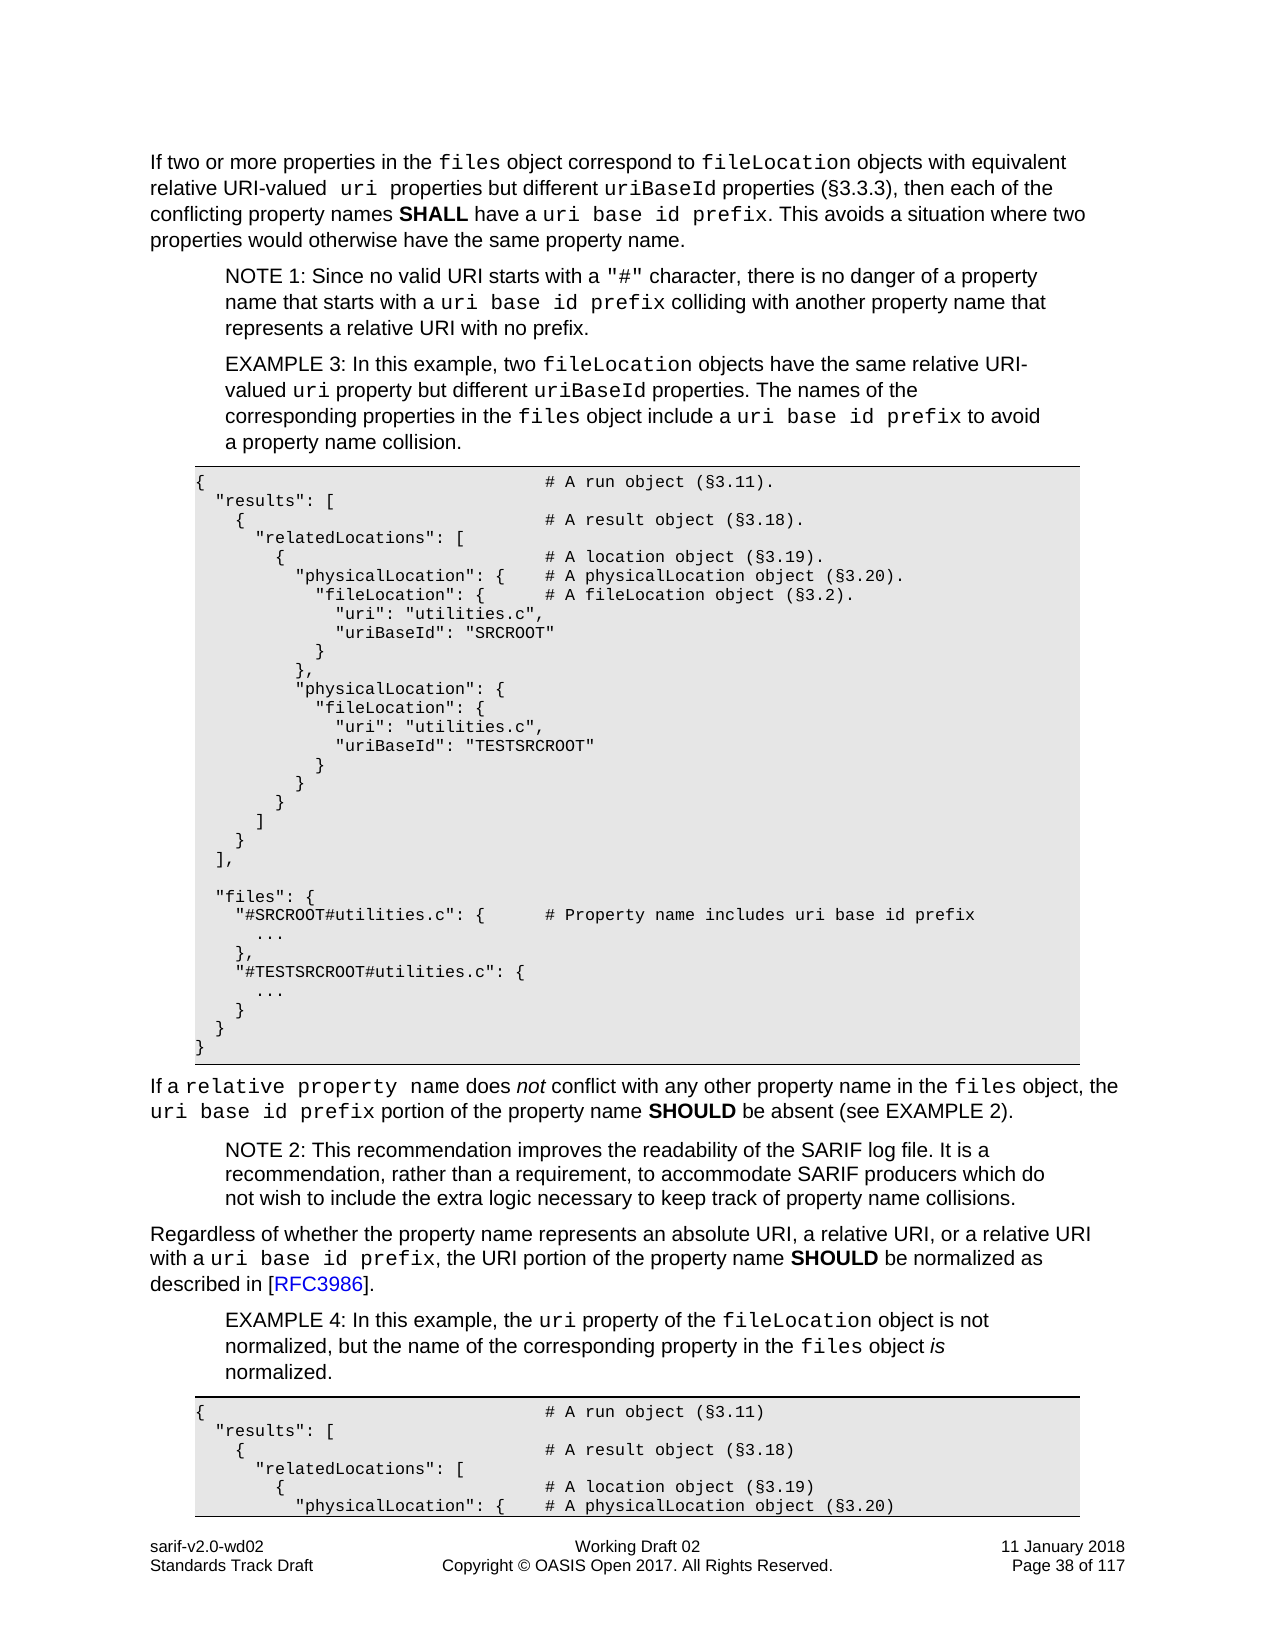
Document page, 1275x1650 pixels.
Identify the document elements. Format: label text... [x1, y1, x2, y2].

text } [195, 768, 1080, 787]
text "fileLocation": { [195, 692, 1080, 711]
text "physicalLocation": { # A physicalLocation object (§3.20). [195, 560, 1080, 579]
text { # A run object (§3.11). [195, 467, 1080, 485]
text "uri": "utilities.c", [195, 598, 1080, 617]
text } [195, 1032, 1080, 1064]
text } [195, 749, 1080, 768]
text "results": [ [195, 485, 1080, 504]
text }, [195, 937, 1080, 956]
text { # A run object (§3.11) [195, 1398, 1080, 1415]
text } [195, 1013, 1080, 1032]
text { # A location object (§3.19) [195, 1472, 1080, 1491]
text If a relative property name does not conflict with any other property name in the files object, the uri base id prefix portion of the property name SHOULD be absent (see EXAMPLE 2). [150, 1073, 1125, 1125]
text "results": [ [195, 1415, 1080, 1434]
text "uri": "utilities.c", [195, 711, 1080, 730]
text "relatedLocations": [ [195, 523, 1080, 541]
text "fileLocation": { # A fileLocation object (§3.2). [195, 579, 1080, 598]
text } [195, 994, 1080, 1013]
text } [195, 636, 1080, 654]
text { # A result object (§3.18). [195, 504, 1080, 523]
text ... [195, 918, 1080, 937]
text { # A location object (§3.19). [195, 541, 1080, 560]
text "#TESTSRCROOT#utilities.c": { [195, 956, 1080, 975]
text NOTE 1: Since no valid URI starts with a "#" character, there is no danger of a property name that starts with a uri base id prefix colliding with another property name that represents a relative URI with no prefix. [225, 264, 1050, 339]
text ... [195, 975, 1080, 994]
text "relatedLocations": [ [195, 1453, 1080, 1472]
text "physicalLocation": { # A physicalLocation object (§3.20) [195, 1491, 1080, 1516]
text EXAMPLE 3: In this example, two fileLocation objects have the same relative URI-valued uri property but different uriBaseId properties. The names of the corresponding properties in the files object include a uri base id prefix to avoid a property name collision. [225, 352, 1050, 453]
text ], [195, 843, 1080, 862]
text ] [195, 805, 1080, 824]
text If two or more properties in the files object correspond to fileLocation objects with equivalent relative URI-valued uri properties but different uriBaseId properties (§3.3.3), then each of the conflicting property names SHALL have a uri base id prefix. This avoids a situation where two properties would otherwise have the same property name. [150, 150, 1125, 251]
text } [195, 787, 1080, 805]
text "files": { [195, 881, 1080, 900]
text }, [195, 654, 1080, 673]
text "uriBaseId": "TESTSRCROOT" [195, 730, 1080, 749]
text "physicalLocation": { [195, 673, 1080, 692]
text "#SRCROOT#utilities.c": { # Property name includes uri base id prefix [195, 900, 1080, 918]
text "uriBaseId": "SRCROOT" [195, 617, 1080, 636]
text { # A result object (§3.18) [195, 1434, 1080, 1453]
text } [195, 824, 1080, 843]
